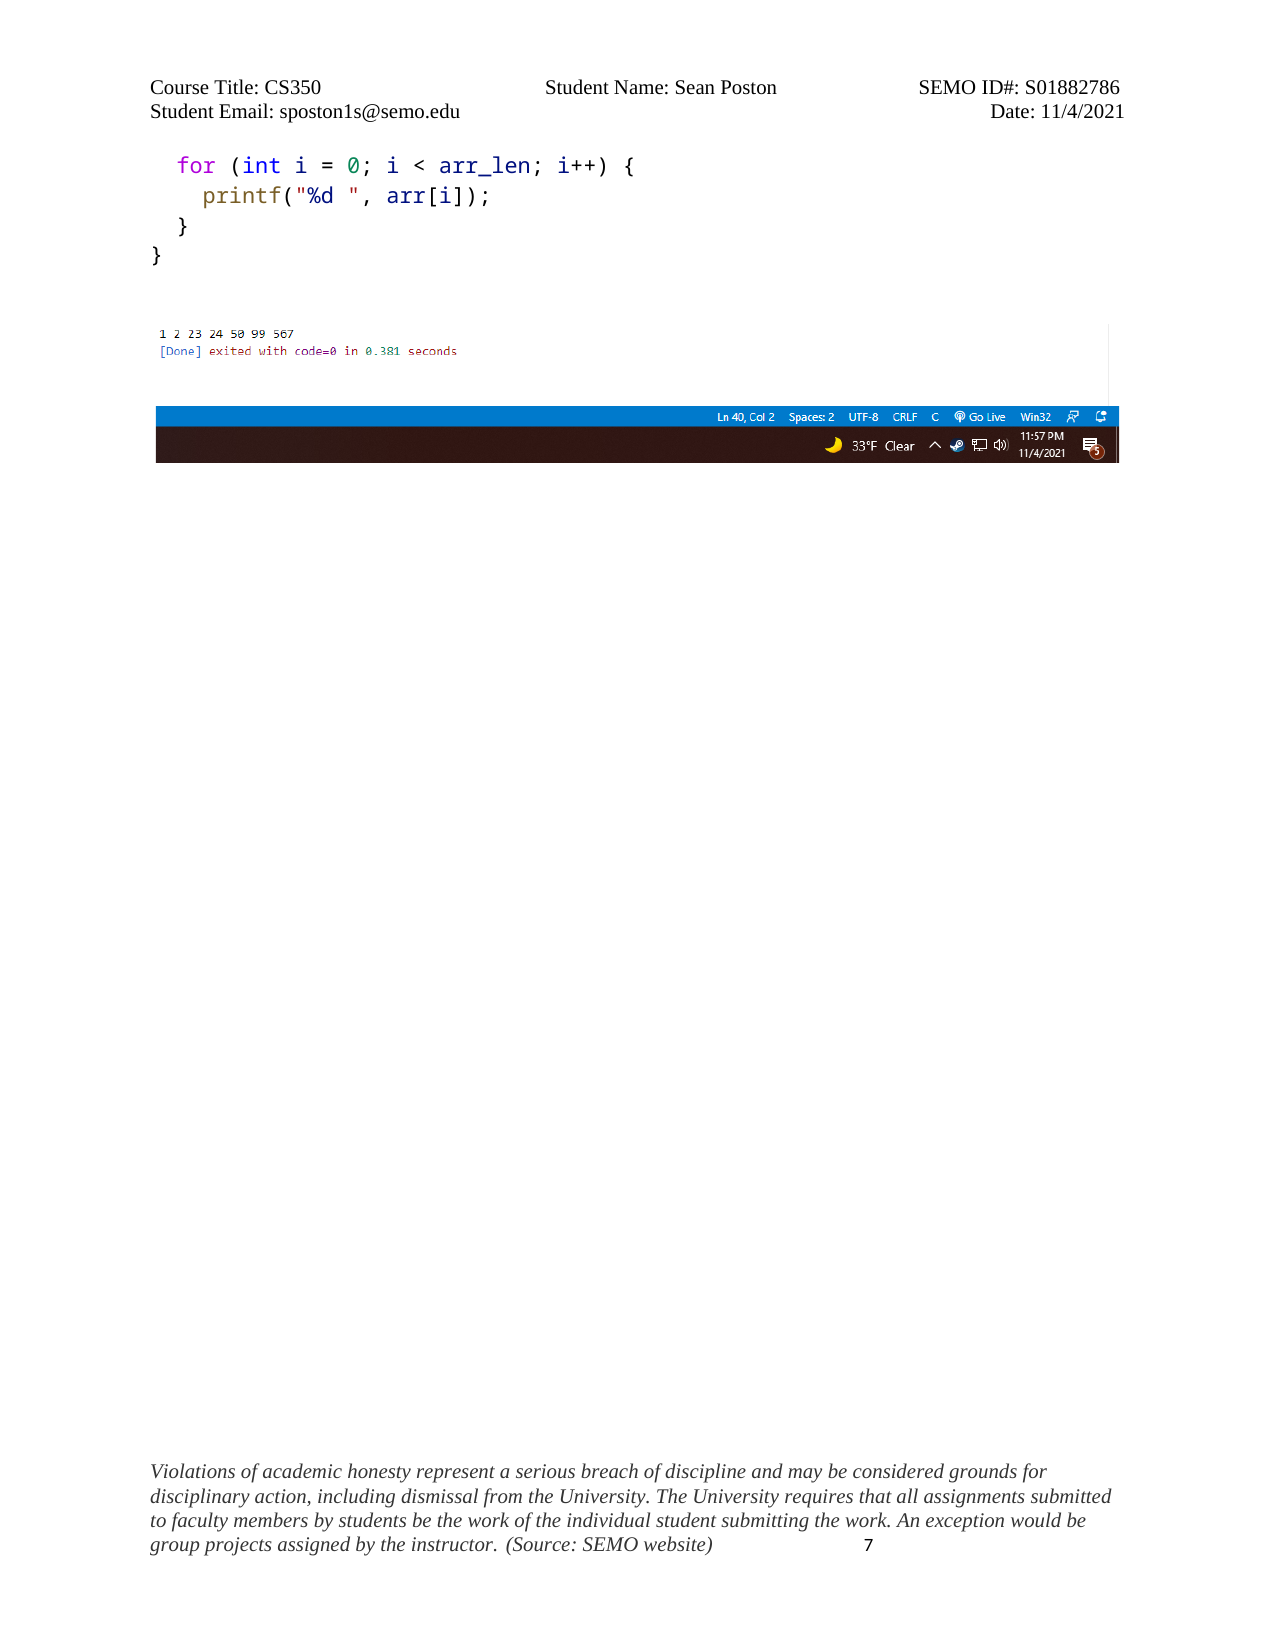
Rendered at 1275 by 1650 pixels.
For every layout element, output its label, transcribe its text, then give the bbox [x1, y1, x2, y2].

text } [150, 209, 1125, 239]
text } [150, 239, 1125, 269]
text for (int i = 0; i < arr_len; i++) { [150, 150, 1125, 180]
text printf("%d ", arr[i]); [150, 180, 1125, 209]
picture [155, 324, 1120, 463]
